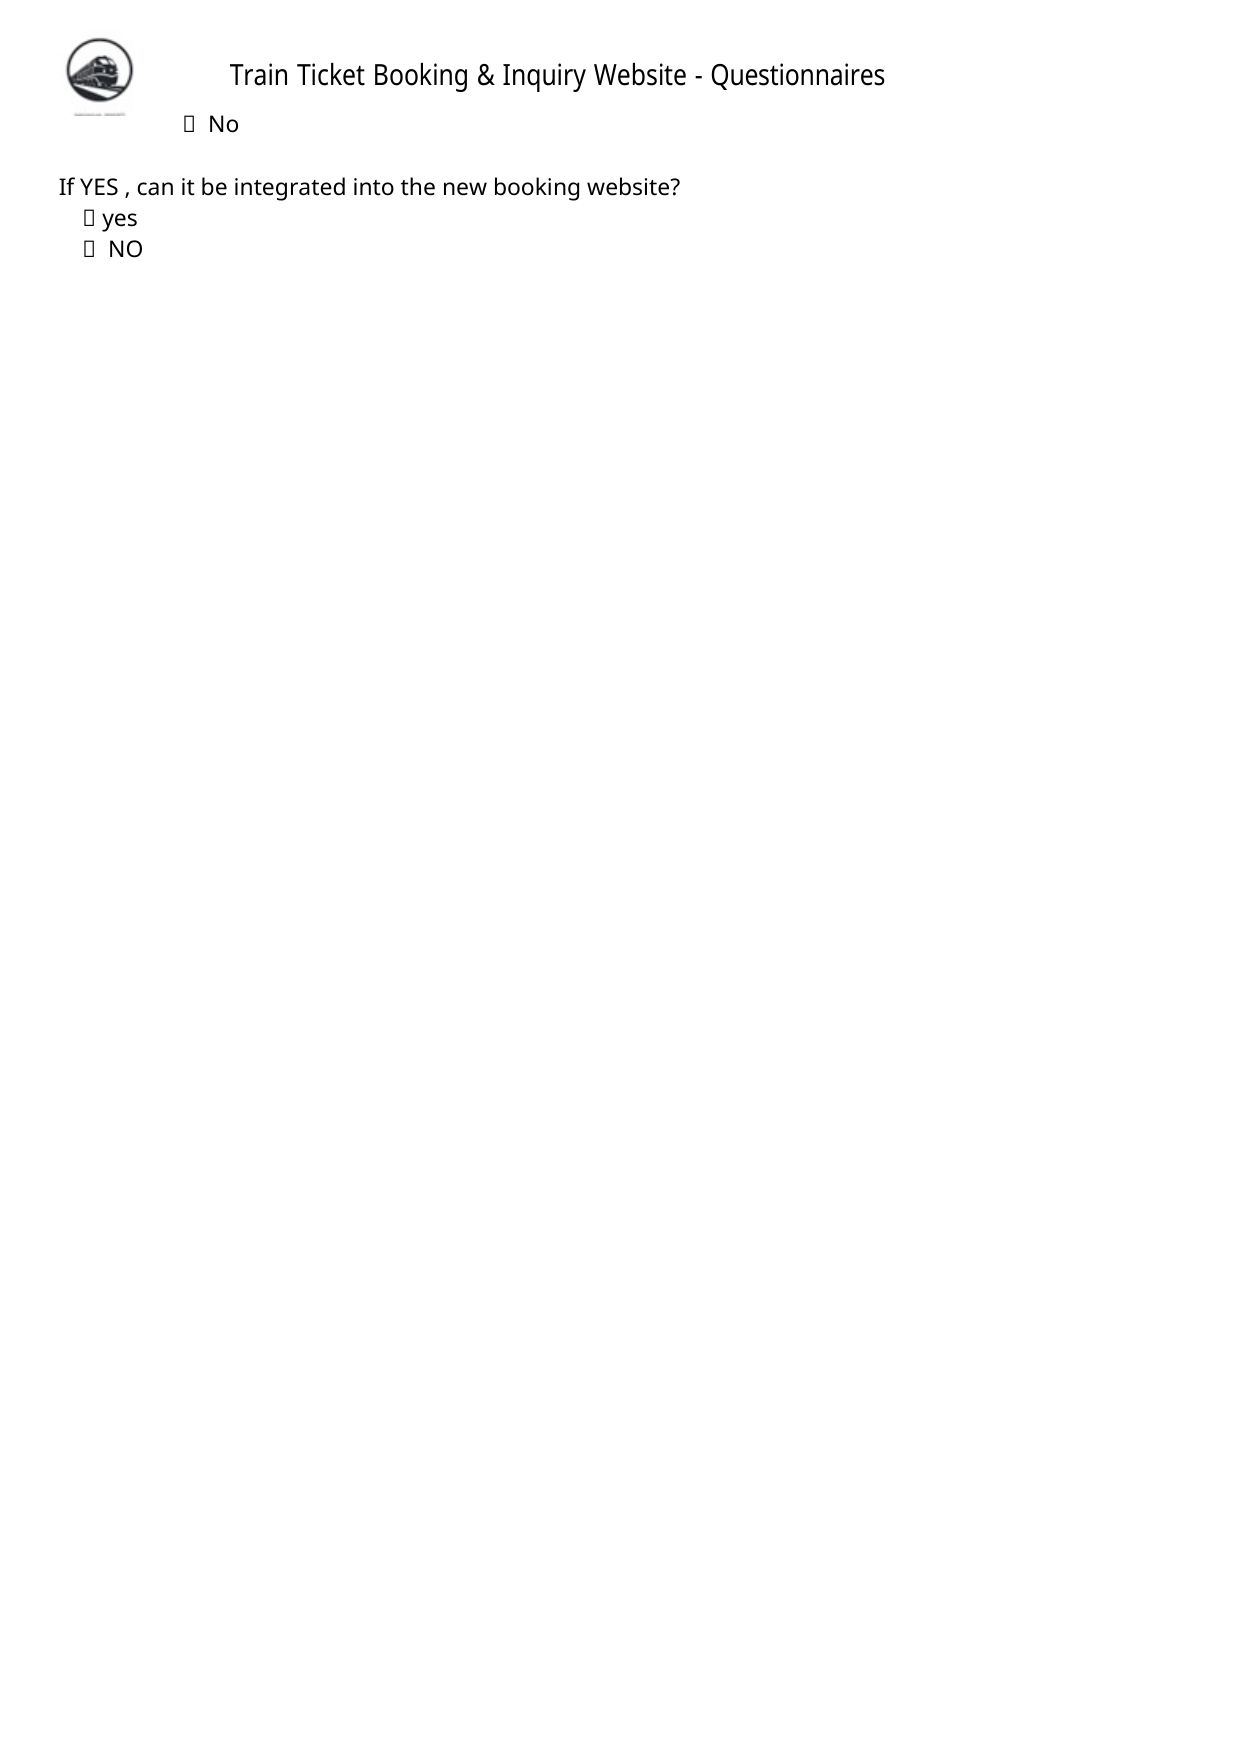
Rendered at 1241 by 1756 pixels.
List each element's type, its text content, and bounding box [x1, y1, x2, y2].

text  NO [58, 233, 1093, 264]
text If YES , can it be integrated into the new booking website? [58, 171, 1093, 202]
picture [58, 29, 139, 114]
text  yes [58, 202, 1093, 233]
text  No [58, 108, 1093, 139]
